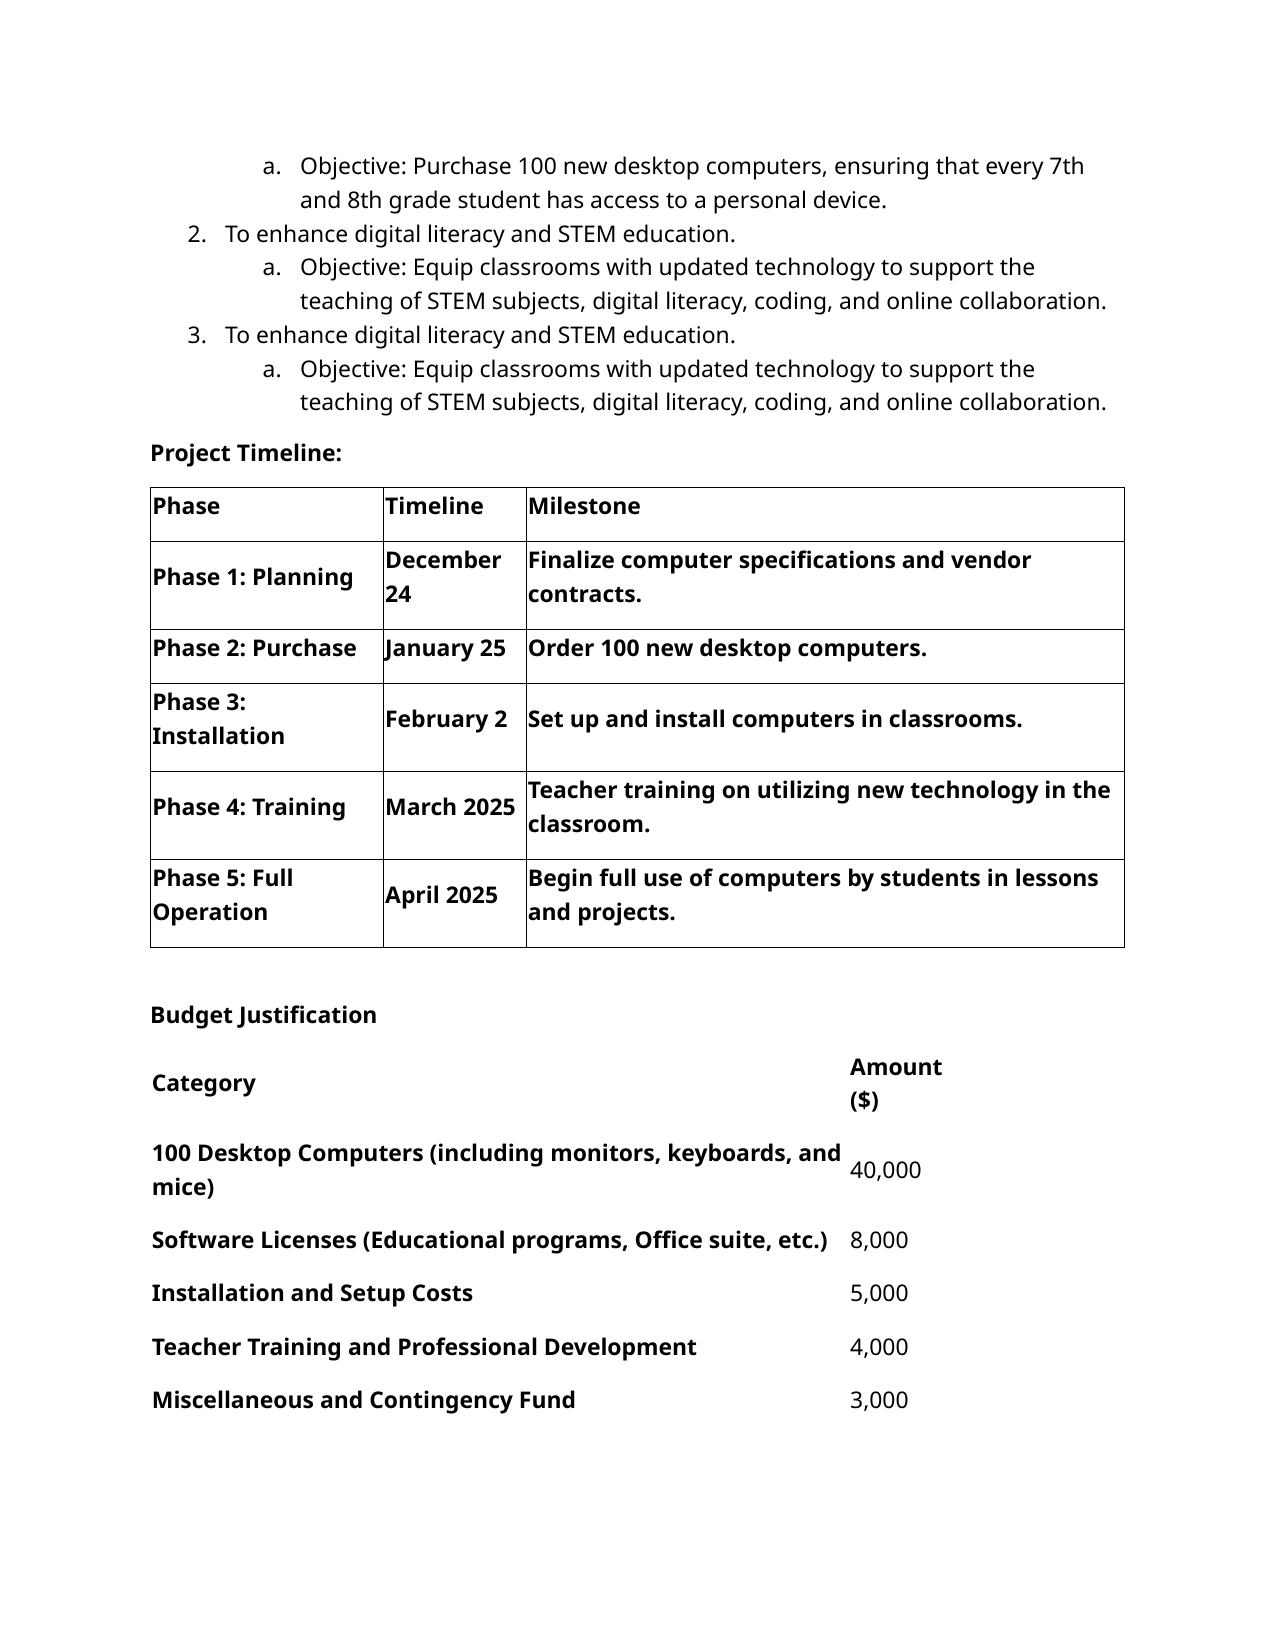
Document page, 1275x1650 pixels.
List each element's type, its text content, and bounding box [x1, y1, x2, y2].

table_cell Teacher training on utilizing new technology in the classroom. [527, 772, 1124, 859]
text Project Timeline: [150, 437, 1125, 468]
table_cell Software Licenses (Educational programs, Office suite, etc.) [150, 1223, 848, 1276]
table_cell January 25 [384, 630, 526, 683]
table_cell Set up and install computers in classrooms. [527, 684, 1124, 771]
text Budget Justification [150, 998, 1125, 1030]
list To enhance digital literacy and STEM education. [187, 319, 1125, 350]
table_cell Phase 5: Full Operation [151, 860, 383, 947]
table_cell Installation and Setup Costs [150, 1276, 848, 1329]
table_cell April 2025 [384, 860, 526, 947]
table_cell Phase 1: Planning [151, 542, 383, 629]
table_cell 100 Desktop Computers (including monitors, keyboards, and mice) [150, 1136, 848, 1223]
table_cell Order 100 new desktop computers. [527, 630, 1124, 683]
table_cell 3,000 [849, 1382, 969, 1435]
table_cell Begin full use of computers by students in lessons and projects. [527, 860, 1124, 947]
table_cell Teacher Training and Professional Development [150, 1329, 848, 1382]
table_cell 8,000 [849, 1223, 969, 1276]
list Objective: Equip classrooms with updated technology to support the teaching of STEM subjects, digital literacy, coding, and online collaboration. [262, 251, 1125, 316]
table_header Timeline [384, 488, 526, 541]
table_cell Finalize computer specifications and vendor contracts. [527, 542, 1124, 629]
table_cell December 24 [384, 542, 526, 629]
table_header Milestone [527, 488, 1124, 541]
table_cell Miscellaneous and Contingency Fund [150, 1382, 848, 1435]
table_header Amount ($) [849, 1049, 969, 1136]
table_cell February 2 [384, 684, 526, 771]
table_cell Phase 3: Installation [151, 684, 383, 771]
table_cell 5,000 [849, 1276, 969, 1329]
table_cell Phase 2: Purchase [151, 630, 383, 683]
list To enhance digital literacy and STEM education. [187, 217, 1125, 249]
list Objective: Equip classrooms with updated technology to support the teaching of STEM subjects, digital literacy, coding, and online collaboration. [262, 352, 1125, 417]
list Objective: Purchase 100 new desktop computers, ensuring that every 7th and 8th grade student has access to a personal device. [262, 150, 1125, 215]
table_cell 40,000 [849, 1136, 969, 1223]
table_cell Phase 4: Training [151, 772, 383, 859]
table_header Phase [151, 488, 383, 541]
table_header Category [150, 1049, 848, 1136]
table_cell 4,000 [849, 1329, 969, 1382]
table_cell March 2025 [384, 772, 526, 859]
